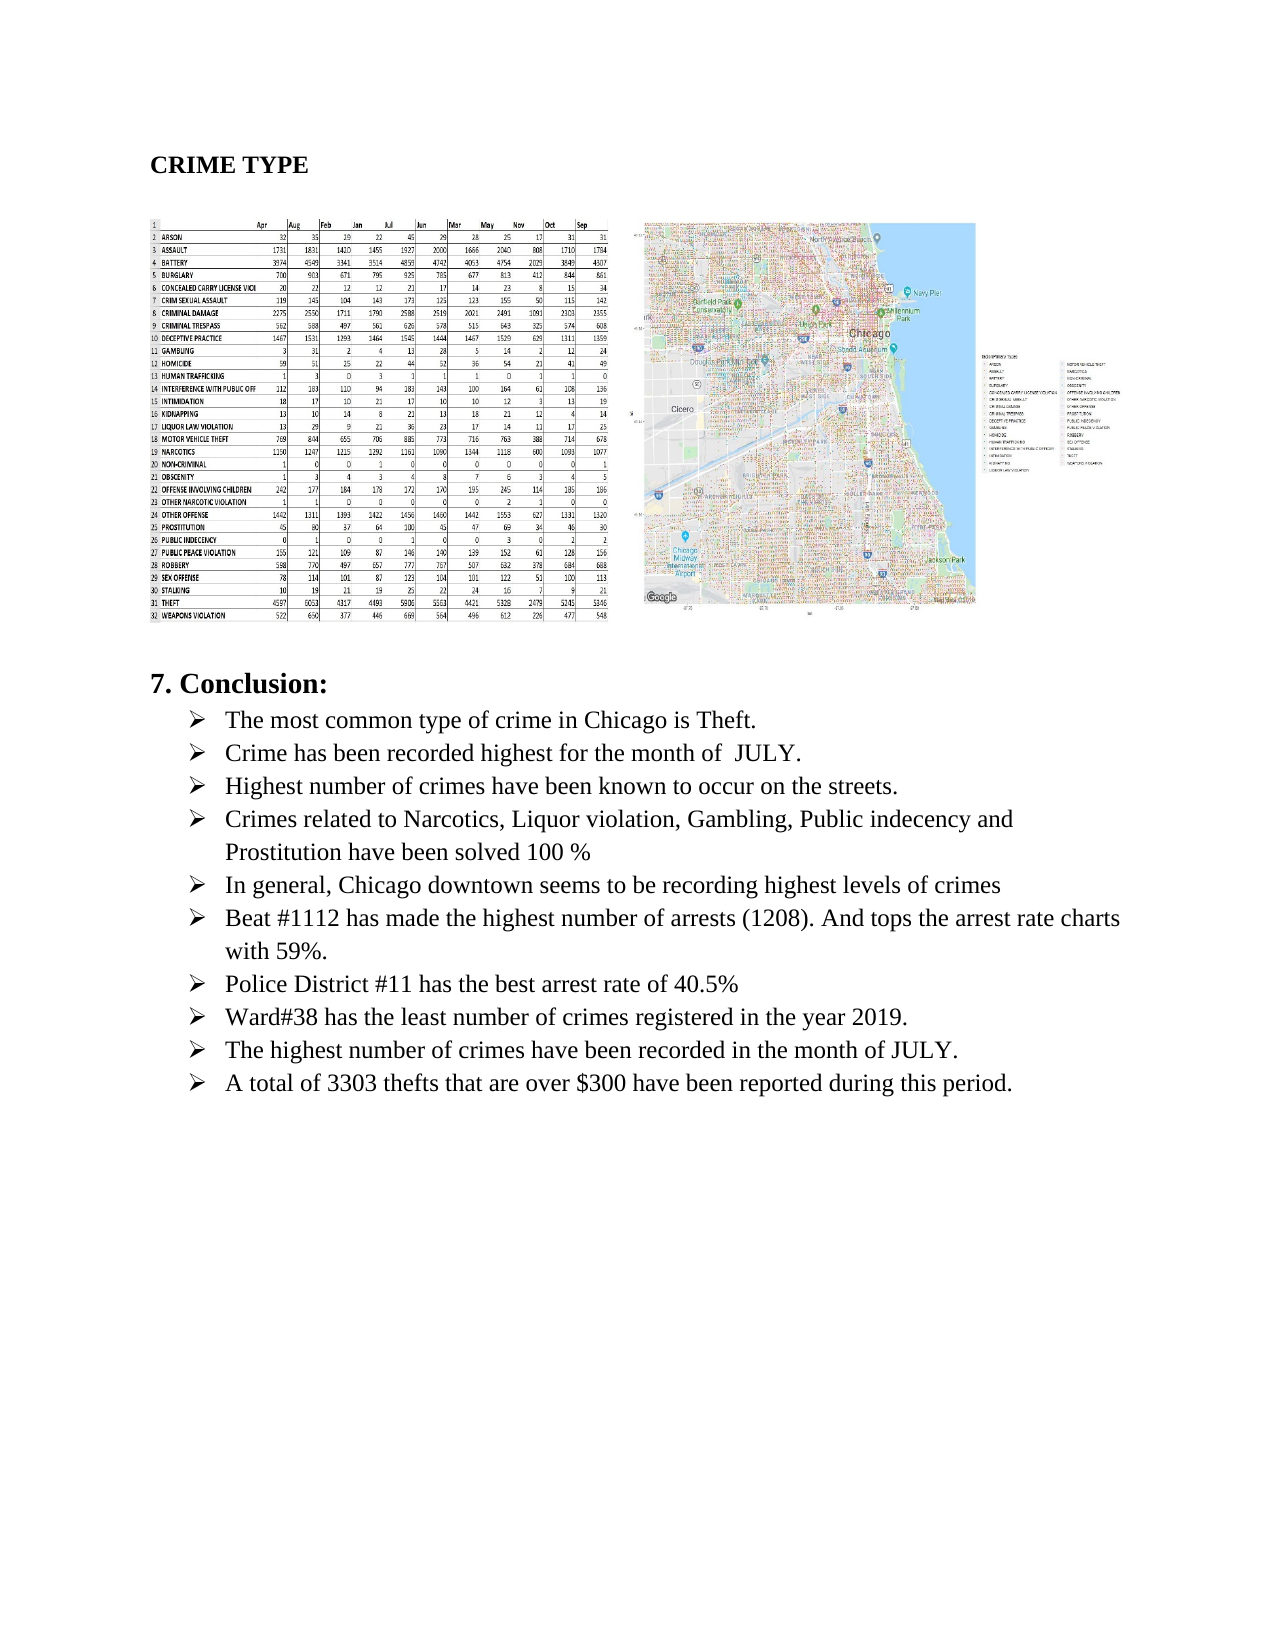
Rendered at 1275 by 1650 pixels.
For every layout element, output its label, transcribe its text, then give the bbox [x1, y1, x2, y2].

list In general, Chicago downtown seems to be recording highest levels of crimes [187, 870, 1125, 899]
picture [627, 216, 1124, 623]
list Beat #1112 has made the highest number of arrests (1208). And tops the arrest rate charts with 59%. [187, 903, 1125, 965]
text CRIME TYPE [150, 150, 1125, 179]
list The most common type of crime in Chicago is Theft. [187, 705, 1125, 734]
list Highest number of crimes have been known to occur on the streets. [187, 771, 1125, 800]
list A total of 3303 thefts that are over $300 have been reported during this period. [187, 1068, 1125, 1097]
list Crimes related to Narcotics, Liquor violation, Gambling, Public indecency and Prostitution have been solved 100 % [187, 804, 1125, 866]
list Ward#38 has the least number of crimes registered in the year 2019. [187, 1002, 1125, 1031]
list The highest number of crimes have been recorded in the month of JULY. [187, 1035, 1125, 1064]
text 7. Conclusion: [150, 667, 1125, 700]
list Police District #11 has the best arrest rate of 40.5% [187, 969, 1125, 998]
picture [150, 219, 609, 623]
list Crime has been recorded highest for the month of JULY. [187, 738, 1125, 767]
